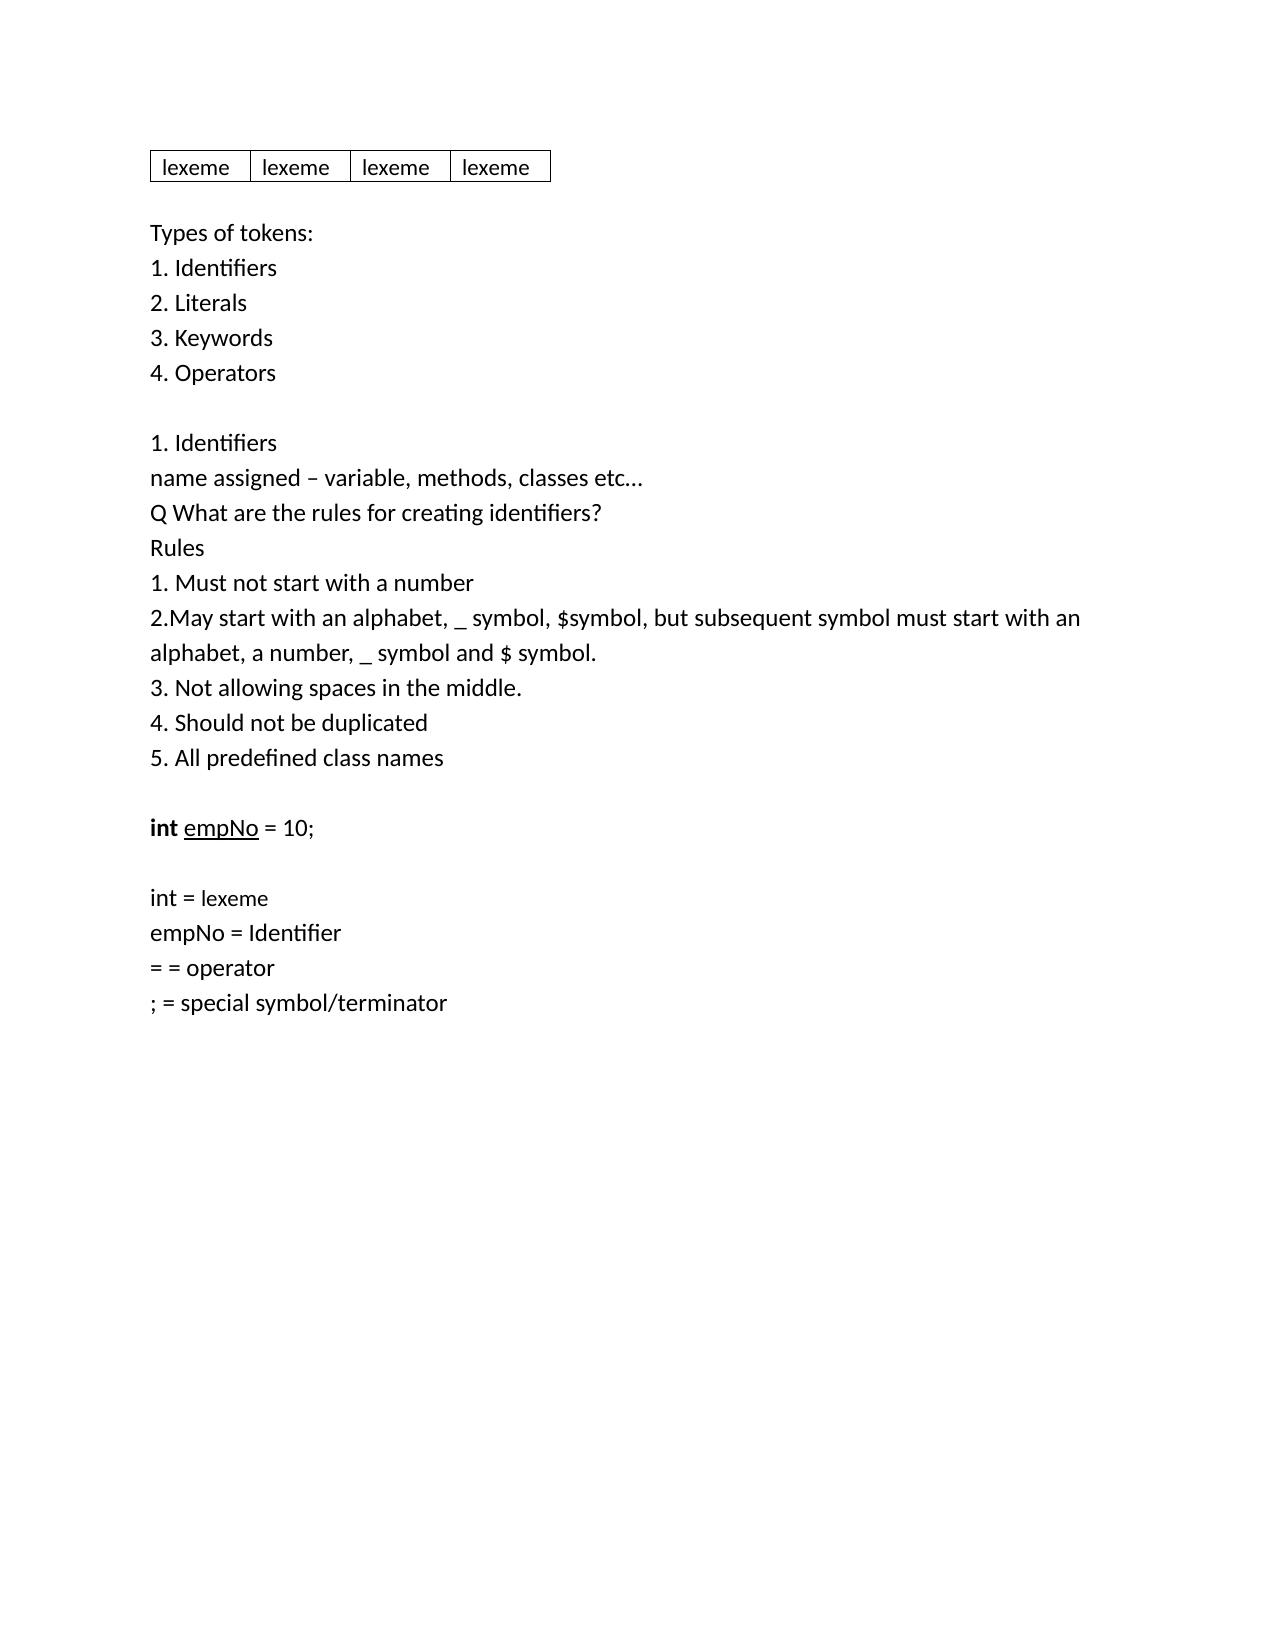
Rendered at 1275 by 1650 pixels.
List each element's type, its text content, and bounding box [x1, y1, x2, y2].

table_cell lexeme [251, 151, 350, 181]
table_cell lexeme [351, 151, 450, 181]
text Types of tokens: 1. Identifiers 2. Literals 3. Keywords 4. Operators 1. Identifiers name assigned – variable, methods, classes etc… Q What are the rules for creating identifiers? Rules 1. Must not start with a number 2.May start with an alphabet, _ symbol, $symbol, but subsequent symbol must start with an alphabet, a number, _ symbol and $ symbol. 3. Not allowing spaces in the middle. 4. Should not be duplicated 5. All predefined class names int empNo = 10; int = lexeme empNo = Identifier = = operator ; = special symbol/terminator Suggestions : 1. Must be meaningfull String xxx = "abc123"; //not suggestible [150, 182, 1125, 1053]
table_cell lexeme [151, 151, 250, 181]
table_cell lexeme [451, 151, 550, 181]
